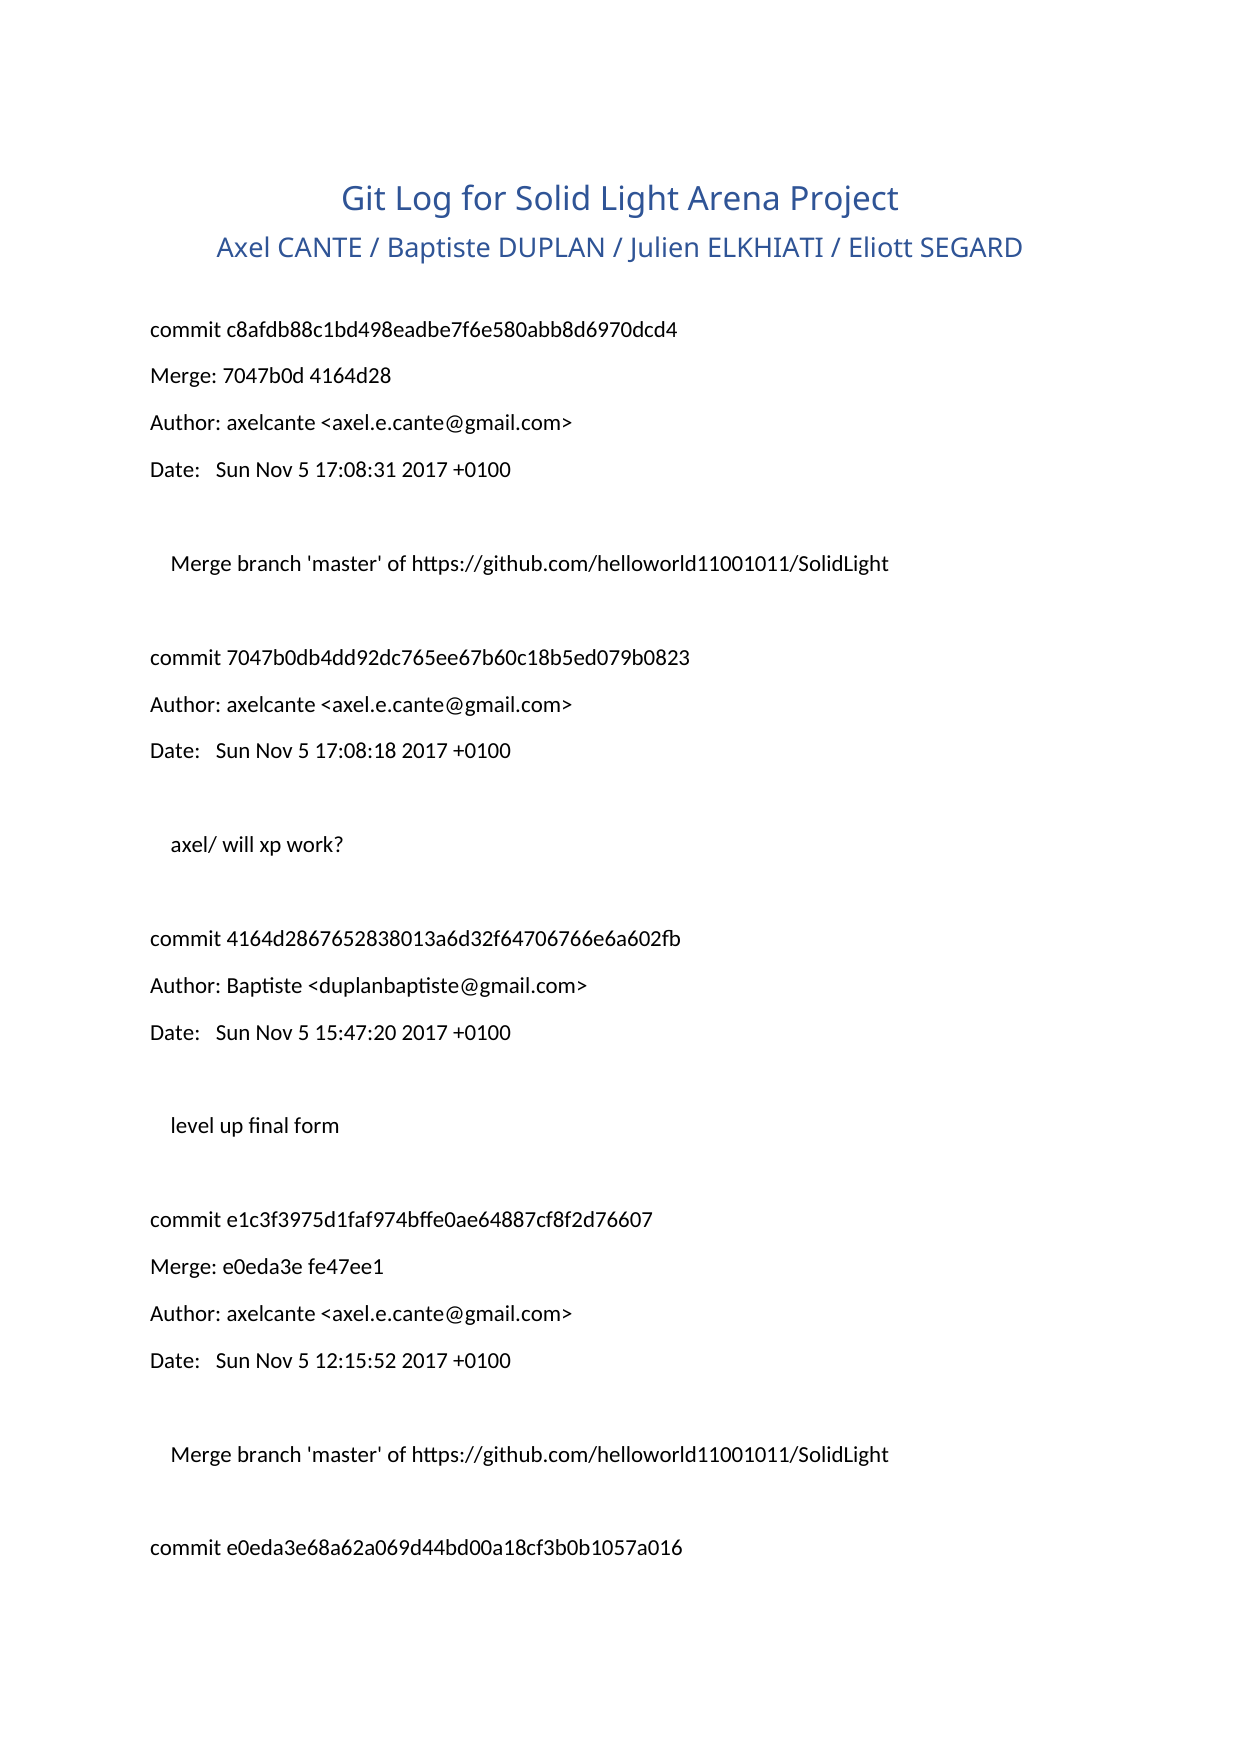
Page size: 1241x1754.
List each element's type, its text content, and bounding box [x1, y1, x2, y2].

text Author: axelcante <axel.e.cante@gmail.com> [150, 690, 1090, 718]
text Author: axelcante <axel.e.cante@gmail.com> [150, 1299, 1090, 1327]
text Merge branch 'master' of https://github.com/helloworld11001011/SolidLight [150, 549, 1090, 577]
text Date: Sun Nov 5 12:15:52 2017 +0100 [150, 1346, 1090, 1374]
text axel/ will xp work? [150, 830, 1090, 858]
text Merge: 7047b0d 4164d28 [150, 362, 1090, 390]
text Merge: e0eda3e fe47ee1 [150, 1252, 1090, 1280]
text commit e0eda3e68a62a069d44bd00a18cf3b0b1057a016 [150, 1533, 1090, 1562]
text Date: Sun Nov 5 15:47:20 2017 +0100 [150, 1018, 1090, 1046]
text Author: Baptiste <duplanbaptiste@gmail.com> [150, 971, 1090, 999]
subtitle Axel CANTE / Baptiste DUPLAN / Julien ELKHIATI / Eliott SEGARD [150, 228, 1090, 265]
text commit 7047b0db4dd92dc765ee67b60c18b5ed079b0823 [150, 643, 1090, 671]
text commit c8afdb88c1bd498eadbe7f6e580abb8d6970dcd4 [150, 315, 1090, 343]
text commit 4164d2867652838013a6d32f64706766e6a602fb [150, 924, 1090, 952]
text Merge branch 'master' of https://github.com/helloworld11001011/SolidLight [150, 1440, 1090, 1468]
subtitle Git Log for Solid Light Arena Project [150, 175, 1090, 220]
text Author: axelcante <axel.e.cante@gmail.com> [150, 408, 1090, 437]
text Date: Sun Nov 5 17:08:18 2017 +0100 [150, 737, 1090, 765]
text Date: Sun Nov 5 17:08:31 2017 +0100 [150, 455, 1090, 483]
text commit e1c3f3975d1faf974bffe0ae64887cf8f2d76607 [150, 1205, 1090, 1233]
text level up final form [150, 1112, 1090, 1140]
